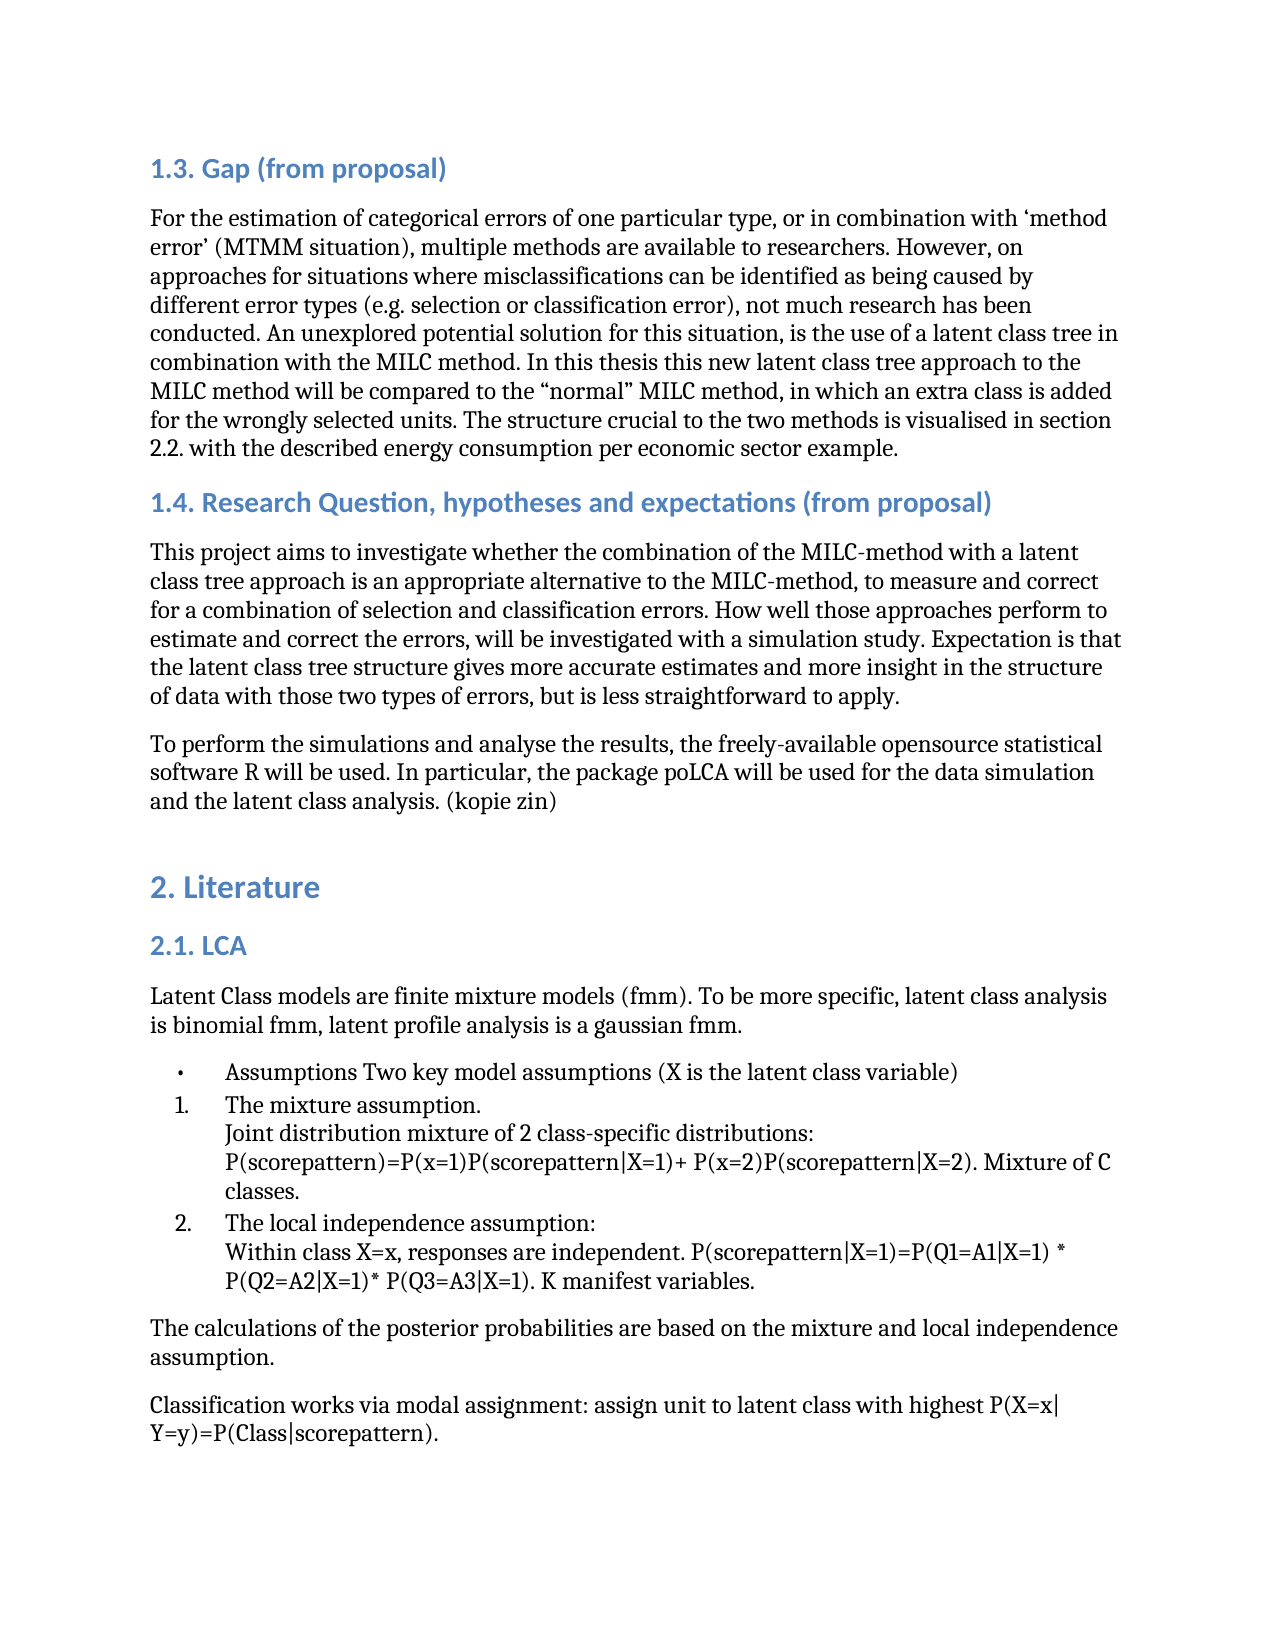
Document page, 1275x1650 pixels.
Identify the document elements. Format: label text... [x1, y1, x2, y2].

subtitle 1.3. Gap (from proposal) [150, 150, 1125, 186]
text Classification works via modal assignment: assign unit to latent class with highest P(X=x|Y=y)=P(Class|scorepattern). [150, 1391, 1125, 1448]
text The calculations of the posterior probabilities are based on the mixture and local independence assumption. [150, 1314, 1125, 1372]
subtitle 2. Literature [150, 866, 1125, 907]
text Latent Class models are finite mixture models (fmm). To be more specific, latent class analysis is binomial fmm, latent profile analysis is a gaussian fmm. [150, 982, 1125, 1039]
list The local independence assumption: Within class X=x, responses are independent. P(scorepattern|X=1)=P(Q1=A1|X=1) * P(Q2=A2|X=1)* P(Q3=A3|X=1). K manifest variables. [175, 1209, 1125, 1296]
list Assumptions Two key model assumptions (X is the latent class variable) [175, 1058, 1125, 1087]
text This project aims to investigate whether the combination of the MILC-method with a latent class tree approach is an appropriate alternative to the MILC-method, to measure and correct for a combination of selection and classification errors. How well those approaches perform to estimate and correct the errors, will be investigated with a simulation study. Expectation is that the latent class tree structure gives more accurate estimates and more insight in the structure of data with those two types of errors, but is less straightforward to apply. [150, 538, 1125, 711]
text To perform the simulations and analyse the results, the freely-available opensource statistical software R will be used. In particular, the package poLCA will be used for the data simulation and the latent class analysis. (kopie zin) [150, 729, 1125, 816]
subtitle 2.1. LCA [150, 927, 1125, 963]
list The mixture assumption. Joint distribution mixture of 2 class-specific distributions: P(scorepattern)=P(x=1)P(scorepattern|X=1)+ P(x=2)P(scorepattern|X=2). Mixture of C classes. [175, 1091, 1125, 1206]
text For the estimation of categorical errors of one particular type, or in combination with ‘method error’ (MTMM situation), multiple methods are available to researchers. However, on approaches for situations where misclassifications can be identified as being caused by different error types (e.g. selection or classification error), not much research has been conducted. An unexplored potential solution for this situation, is the use of a latent class tree in combination with the MILC method. In this thesis this new latent class tree approach to the MILC method will be compared to the “normal” MILC method, in which an extra class is added for the wrongly selected units. The structure crucial to the two methods is visualised in section 2.2. with the described energy consumption per economic sector example. [150, 204, 1125, 463]
subtitle 1.4. Research Question, hypotheses and expectations (from proposal) [150, 484, 1125, 519]
